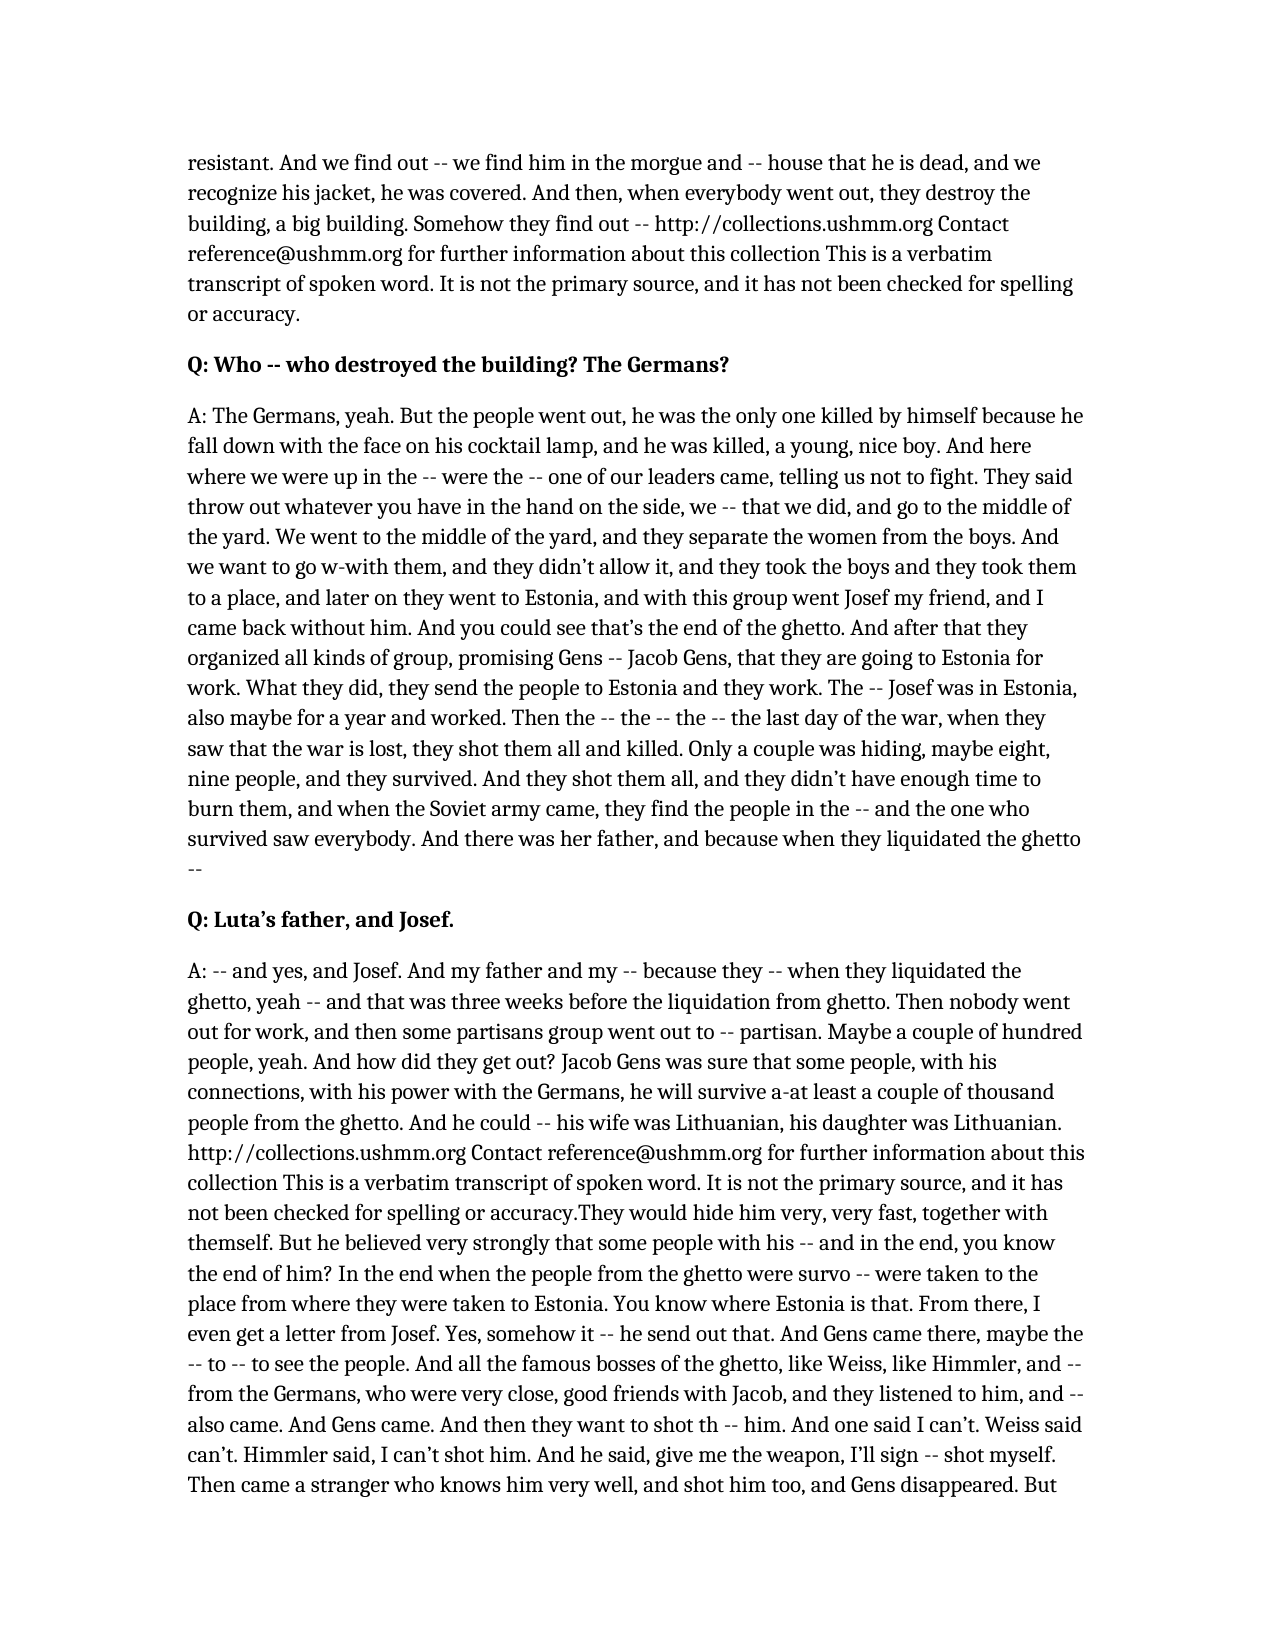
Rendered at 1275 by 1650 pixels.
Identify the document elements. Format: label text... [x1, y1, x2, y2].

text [187, 150, 1087, 327]
text A: The Germans, yeah. But the people went out, he was the only one killed by himself because he fall down with the face on his cocktail lamp, and he was killed, a young, nice boy. And here where we were up in the -- were the -- one of our leaders came, telling us not to fight. They said throw out whatever you have in the hand on the side, we -- that we did, and go to the middle of the yard. We went to the middle of the yard, and they separate the women from the boys. And we want to go w-with them, and they didn’t allow it, and they took the boys and they took them to a place, and later on they went to Estonia, and with this group went Josef my friend, and I came back without him. And you could see that’s the end of the ghetto. And after that they organized all kinds of group, promising Gens -- Jacob Gens, that they are going to Estonia for work. What they did, they send the people to Estonia and they work. The -- Josef was in Estonia, also maybe for a year and worked. Then the -- the -- the -- the last day of the war, when they saw that the war is lost, they shot them all and killed. Only a couple was hiding, maybe eight, nine people, and they survived. And they shot them all, and they didn’t have enough time to burn them, and when the Soviet army came, they find the people in the -- and the one who survived saw everybody. And there was her father, and because when they liquidated the ghetto -- [187, 403, 1087, 883]
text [187, 958, 1087, 1498]
text Q: Who -- who destroyed the building? The Germans? [187, 352, 1087, 378]
text Q: Luta’s father, and Josef. [187, 907, 1087, 934]
